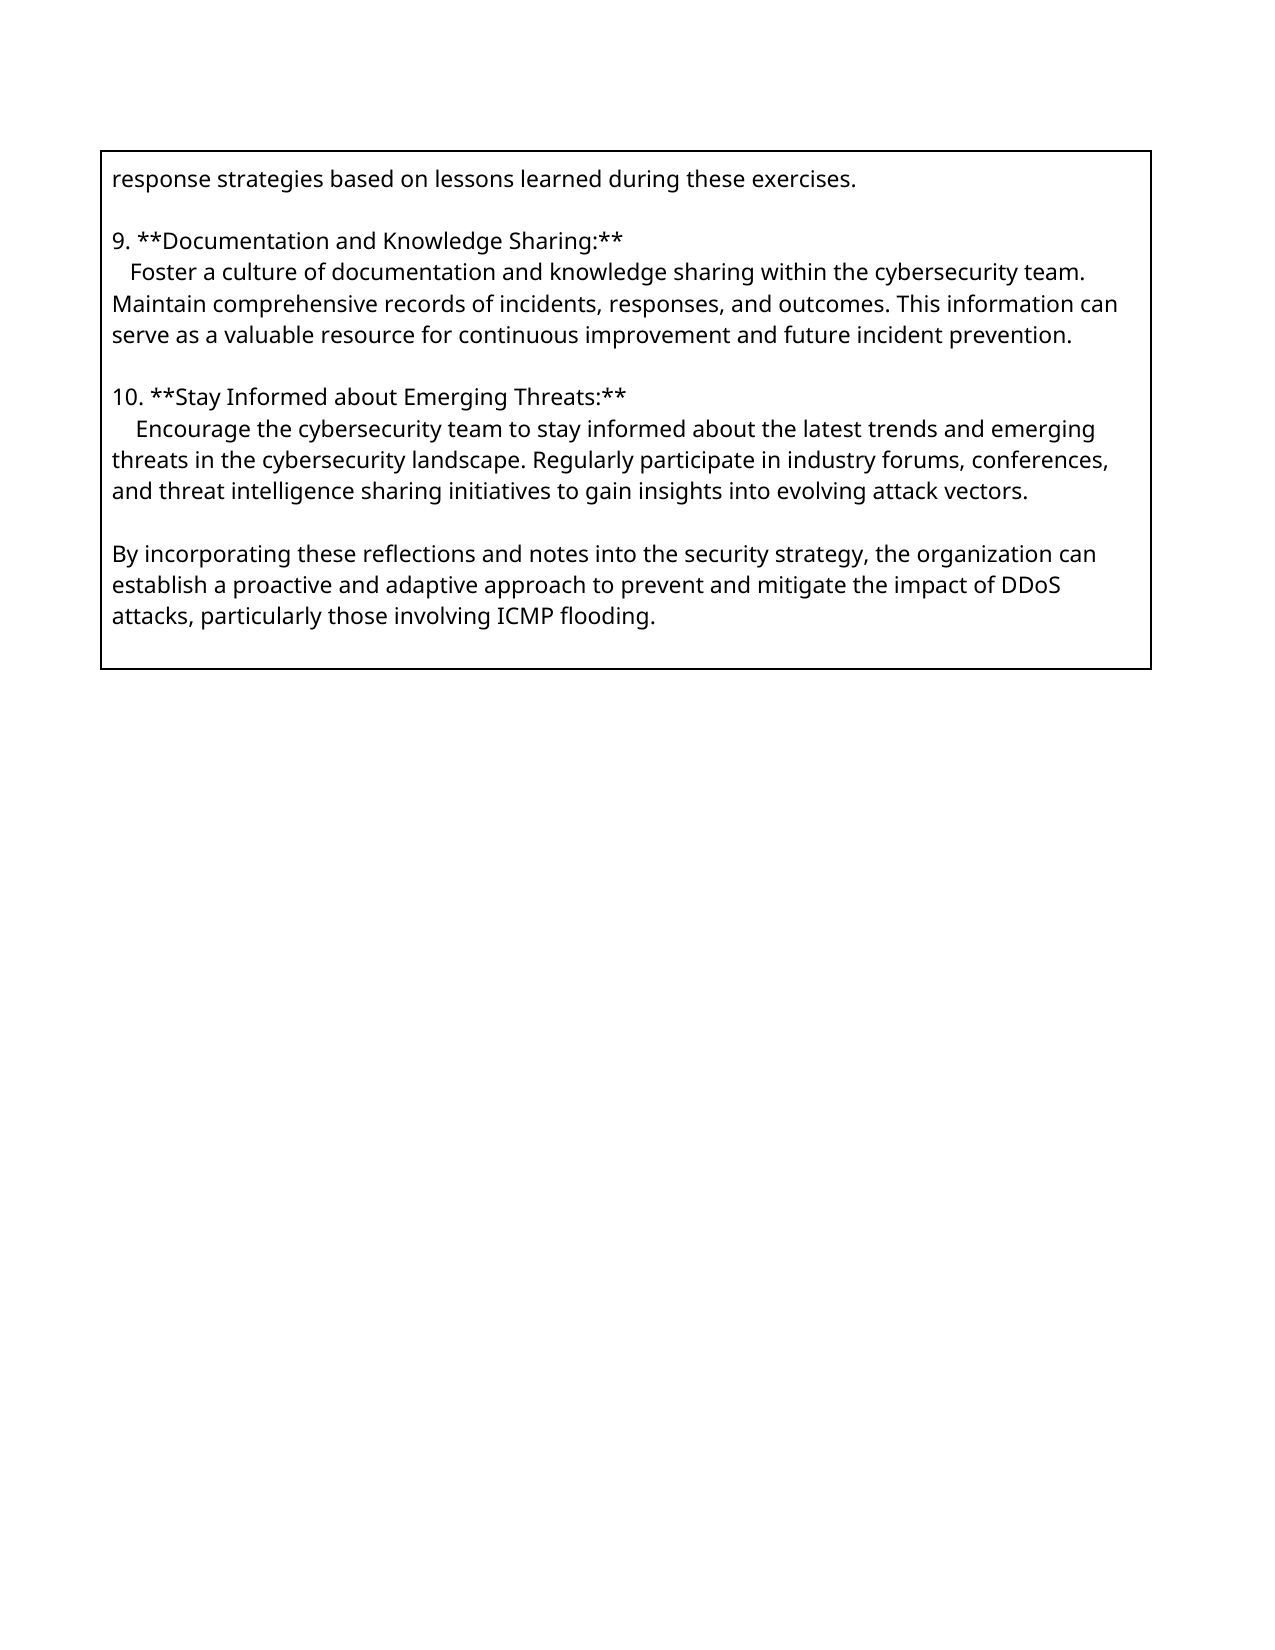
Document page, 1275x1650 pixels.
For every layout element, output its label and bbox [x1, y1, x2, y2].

table_header [102, 152, 1150, 668]
